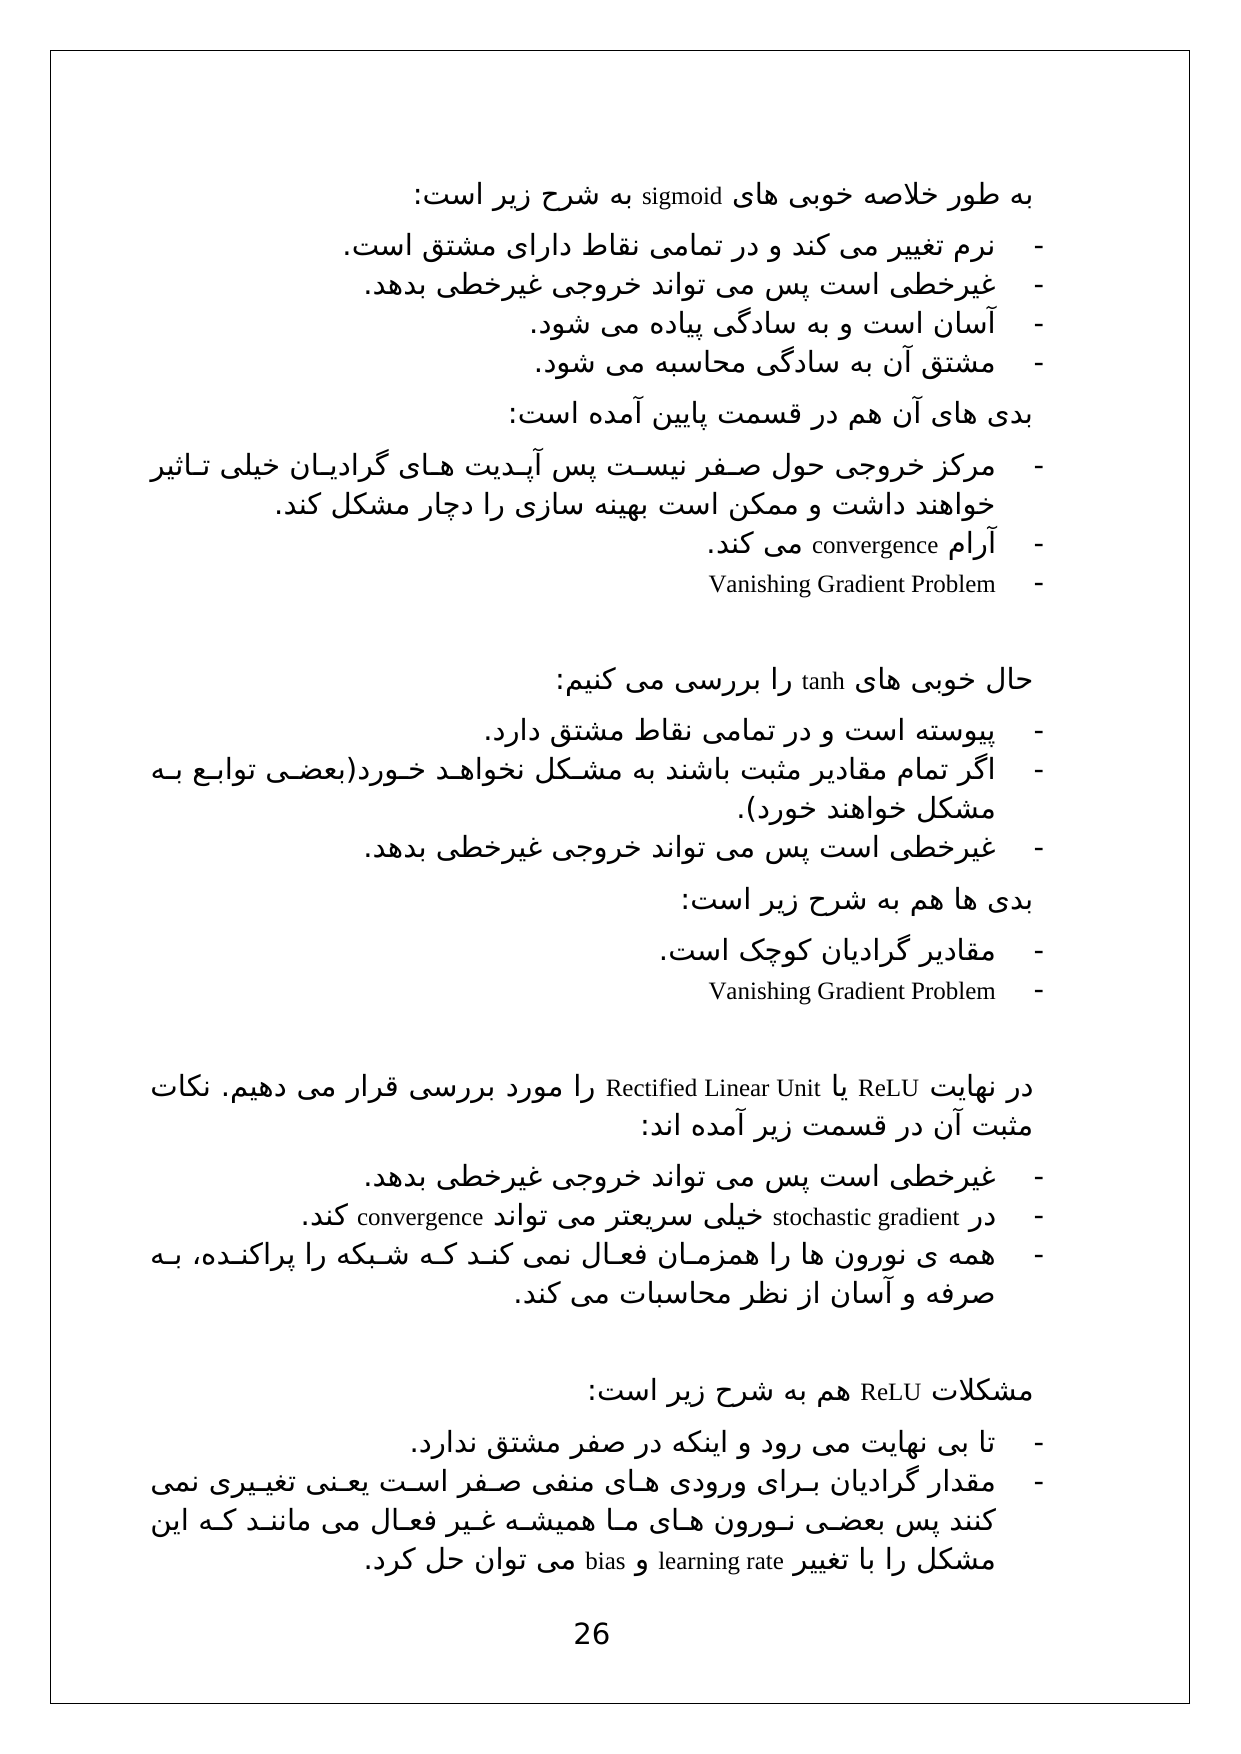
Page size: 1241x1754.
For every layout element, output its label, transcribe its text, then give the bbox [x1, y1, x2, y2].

list مقادیر گرادیان کوچک است. [150, 933, 1033, 967]
list غیرخطی است پس می تواند خروجی غیرخطی بدهد. [150, 831, 1033, 864]
list نرم تغییر می کند و در تمامی نقاط دارای مشتق است. [150, 228, 1033, 262]
list Vanishing Gradient Problem [150, 565, 1033, 599]
text به طور خلاصه خوبی های sigmoid به شرح زیر است: [150, 177, 1063, 211]
text در نهایت ReLU یا Rectified Linear Unit را مورد بررسی قرار می دهیم. نکات مثبت آن در قسمت زیر آمده اند: [150, 1069, 1033, 1142]
list مقدار گرادیان برای ورودی های منفی صفر است یعنی تغییری نمی کنند پس بعضی نورون های ما همیشه غیر فعال می مانند که این مشکل را با تغییر learning rate و bias می توان حل کرد. [150, 1464, 1033, 1576]
text حال خوبی های tanh را بررسی می کنیم: [150, 662, 1063, 696]
list اگر تمام مقادیر مثبت باشند به مشکل نخواهد خورد(بعضی توابع به مشکل خواهند خورد). [150, 753, 1033, 826]
list غیرخطی است پس می تواند خروجی غیرخطی بدهد. [150, 267, 1033, 301]
list Vanishing Gradient Problem [150, 972, 1033, 1006]
list تا بی نهایت می رود و اینکه در صفر مشتق ندارد. [150, 1425, 1033, 1459]
text بدی ها هم به شرح زیر است: [150, 882, 1033, 916]
list آسان است و به سادگی پیاده می شود. [150, 306, 1033, 340]
list پیوسته است و در تمامی نقاط مشتق دارد. [150, 714, 1033, 748]
list همه ی نورون ها را همزمان فعال نمی کند که شبکه را پراکنده، به صرفه و آسان از نظر محاسبات می کند. [150, 1238, 1033, 1311]
list آرام convergence می کند. [150, 526, 1033, 560]
text بدی های آن هم در قسمت پایین آمده است: [150, 397, 1033, 431]
list مشتق آن به سادگی محاسبه می شود. [150, 345, 1033, 379]
text مشکلات ReLU هم به شرح زیر است: [150, 1374, 1033, 1408]
list در stochastic gradient خیلی سریعتر می تواند convergence کند. [150, 1199, 1033, 1233]
list مرکز خروجی حول صفر نیست پس آپدیت های گرادیان خیلی تاثیر خواهند داشت و ممکن است بهینه سازی را دچار مشکل کند. [150, 448, 1033, 521]
list غیرخطی است پس می تواند خروجی غیرخطی بدهد. [150, 1160, 1033, 1194]
